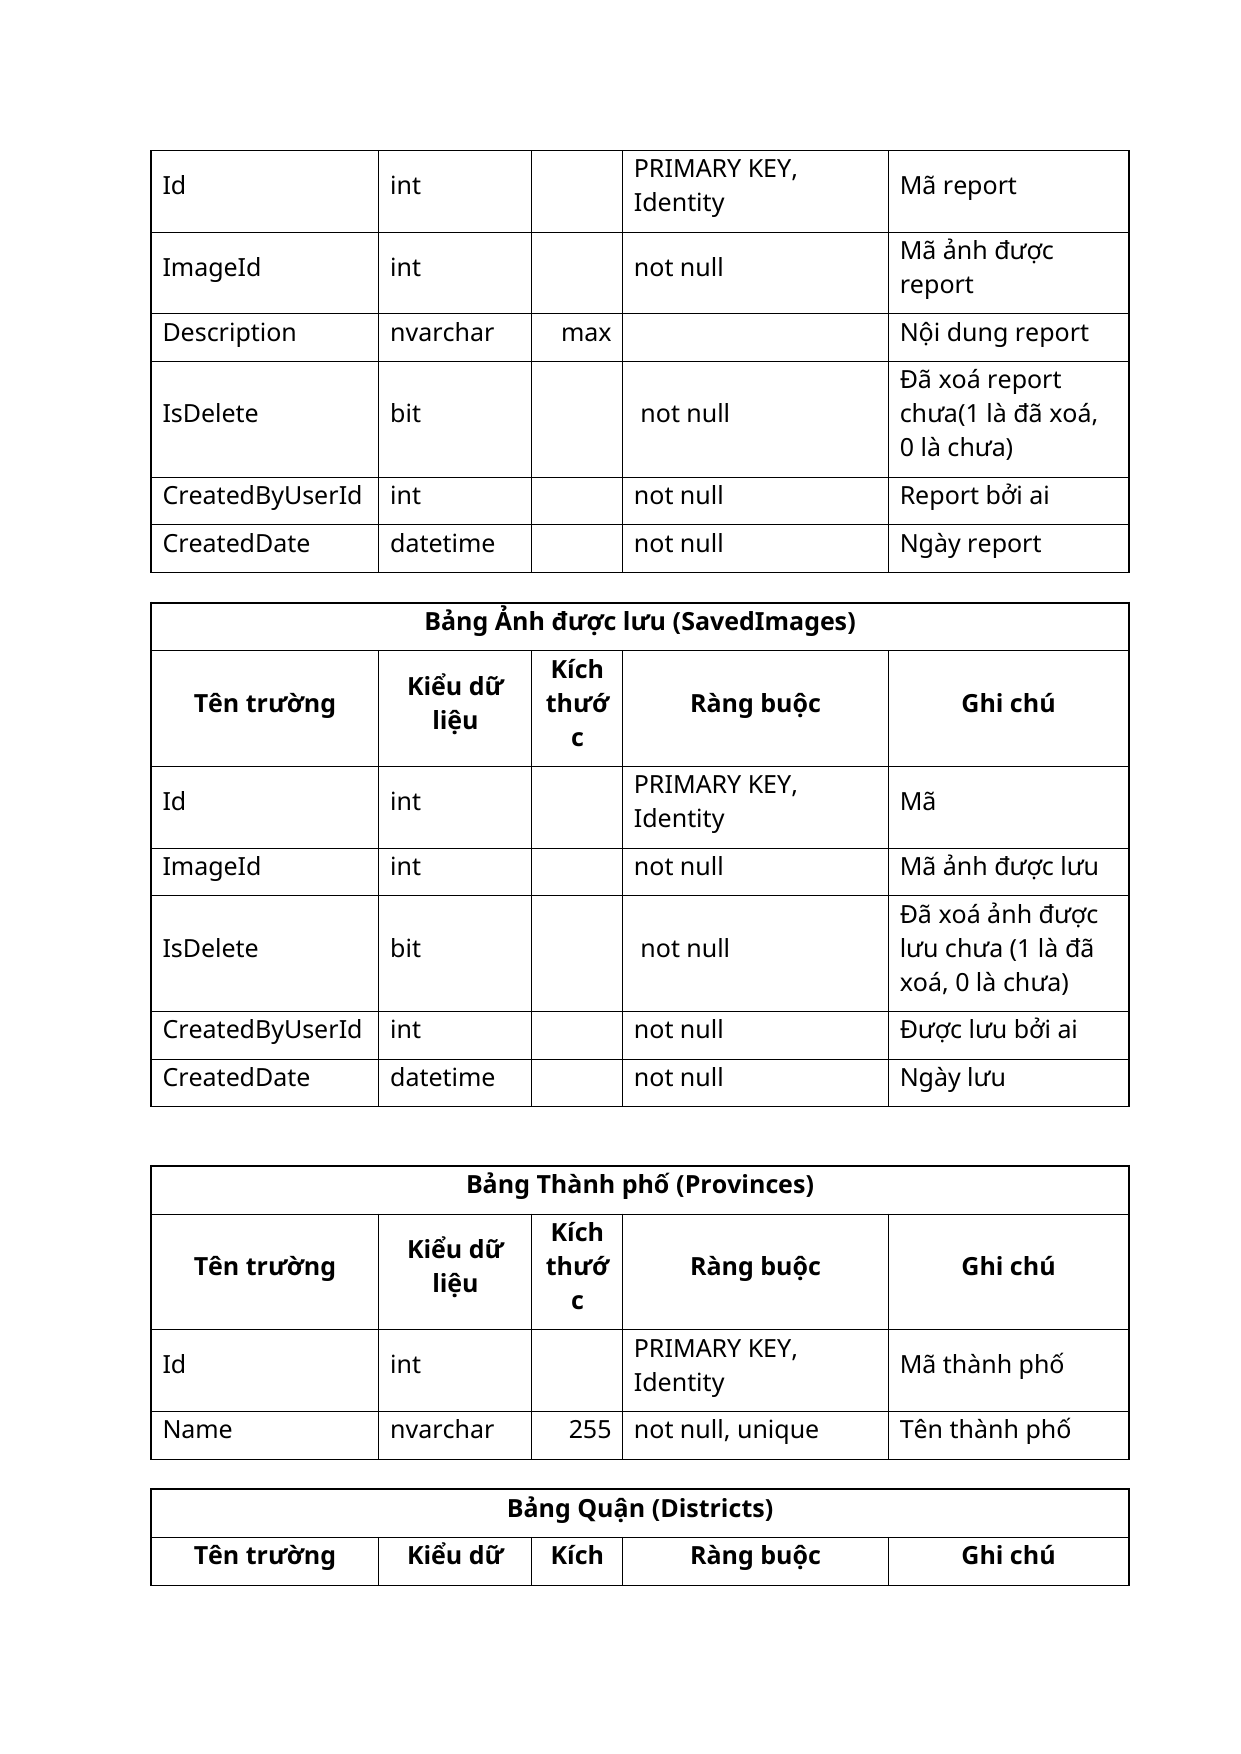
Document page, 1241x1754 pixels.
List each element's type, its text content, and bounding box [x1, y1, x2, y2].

table_cell datetime [379, 1060, 531, 1106]
table_cell Kiểu dữ liệu [379, 651, 531, 766]
table_cell int [379, 1330, 531, 1411]
table_cell [532, 849, 622, 895]
table_cell nvarchar [379, 1412, 531, 1458]
table_cell ImageId [152, 849, 378, 895]
table_cell [532, 151, 622, 232]
table_cell not null [623, 233, 888, 313]
table_cell [532, 362, 622, 477]
table_cell Ghi chú [889, 1538, 1128, 1584]
table_cell bit [379, 896, 531, 1011]
table_cell Tên trường [152, 651, 378, 766]
table_cell [623, 314, 888, 361]
table_cell not null [623, 1012, 888, 1059]
table_cell Được lưu bởi ai [889, 1012, 1128, 1059]
table_cell [532, 1330, 622, 1411]
table_cell Mã ảnh được lưu [889, 849, 1128, 895]
table_cell PRIMARY KEY, Identity [623, 767, 888, 848]
table_cell Ghi chú [889, 651, 1128, 766]
table_cell Ghi chú [889, 1215, 1128, 1329]
table_cell [532, 233, 622, 313]
table_cell Ngày report [889, 525, 1128, 572]
table_cell Đã xoá ảnh được lưu chưa (1 là đã xoá, 0 là chưa) [889, 896, 1128, 1011]
table_cell Ràng buộc [623, 1215, 888, 1329]
table_cell Mã thành phố [889, 1330, 1128, 1411]
table_cell Ràng buộc [623, 1538, 888, 1584]
table_cell datetime [379, 525, 531, 572]
table_cell int [379, 151, 531, 232]
table_cell Report bởi ai [889, 478, 1128, 524]
table_cell int [379, 233, 531, 313]
table_cell not null [623, 849, 888, 895]
table_cell IsDelete [152, 896, 378, 1011]
table_cell PRIMARY KEY, Identity [623, 151, 888, 232]
table_cell bit [379, 362, 531, 477]
table_cell Đã xoá report chưa(1 là đã xoá, 0 là chưa) [889, 362, 1128, 477]
table_cell not null, unique [623, 1412, 888, 1458]
table_cell Kiểu dữ liệu [379, 1538, 531, 1584]
table_cell CreatedByUserId [152, 1012, 378, 1059]
table_header Bảng Quận (Districts) [152, 1490, 1128, 1537]
table_cell Tên thành phố [889, 1412, 1128, 1458]
table_cell not null [623, 896, 888, 1011]
table_cell int [379, 1012, 531, 1059]
table_cell [532, 1060, 622, 1106]
table_cell not null [623, 1060, 888, 1106]
table_cell max [532, 314, 622, 361]
table_cell [532, 525, 622, 572]
table_cell IsDelete [152, 362, 378, 477]
table_header Bảng Thành phố (Provinces) [152, 1167, 1128, 1213]
table_cell not null [623, 525, 888, 572]
table_cell int [379, 767, 531, 848]
table_cell Name [152, 1412, 378, 1458]
table_cell int [379, 849, 531, 895]
table_cell CreatedByUserId [152, 478, 378, 524]
table_cell Kích thước [532, 1215, 622, 1329]
table_cell Ràng buộc [623, 651, 888, 766]
table_cell Kích thước [532, 651, 622, 766]
table_cell 255 [532, 1412, 622, 1458]
table_cell Id [152, 151, 378, 232]
table_cell Tên trường [152, 1215, 378, 1329]
table_cell Id [152, 767, 378, 848]
table_cell ImageId [152, 233, 378, 313]
table_cell [532, 767, 622, 848]
table_cell not null [623, 478, 888, 524]
table_cell [532, 1012, 622, 1059]
table_cell Mã [889, 767, 1128, 848]
table_cell Mã ảnh được report [889, 233, 1128, 313]
table_cell Ngày lưu [889, 1060, 1128, 1106]
table_cell Kích thước [532, 1538, 622, 1584]
table_cell PRIMARY KEY, Identity [623, 1330, 888, 1411]
table_cell [532, 478, 622, 524]
table_cell CreatedDate [152, 1060, 378, 1106]
table_cell not null [623, 362, 888, 477]
table_cell Tên trường [152, 1538, 378, 1584]
table_cell Description [152, 314, 378, 361]
table_cell Mã report [889, 151, 1128, 232]
table_cell [532, 896, 622, 1011]
table_cell int [379, 478, 531, 524]
table_header Bảng Ảnh được lưu (SavedImages) [152, 604, 1128, 650]
table_cell nvarchar [379, 314, 531, 361]
table_cell Nội dung report [889, 314, 1128, 361]
table_cell Id [152, 1330, 378, 1411]
table_cell Kiểu dữ liệu [379, 1215, 531, 1329]
table_cell CreatedDate [152, 525, 378, 572]
